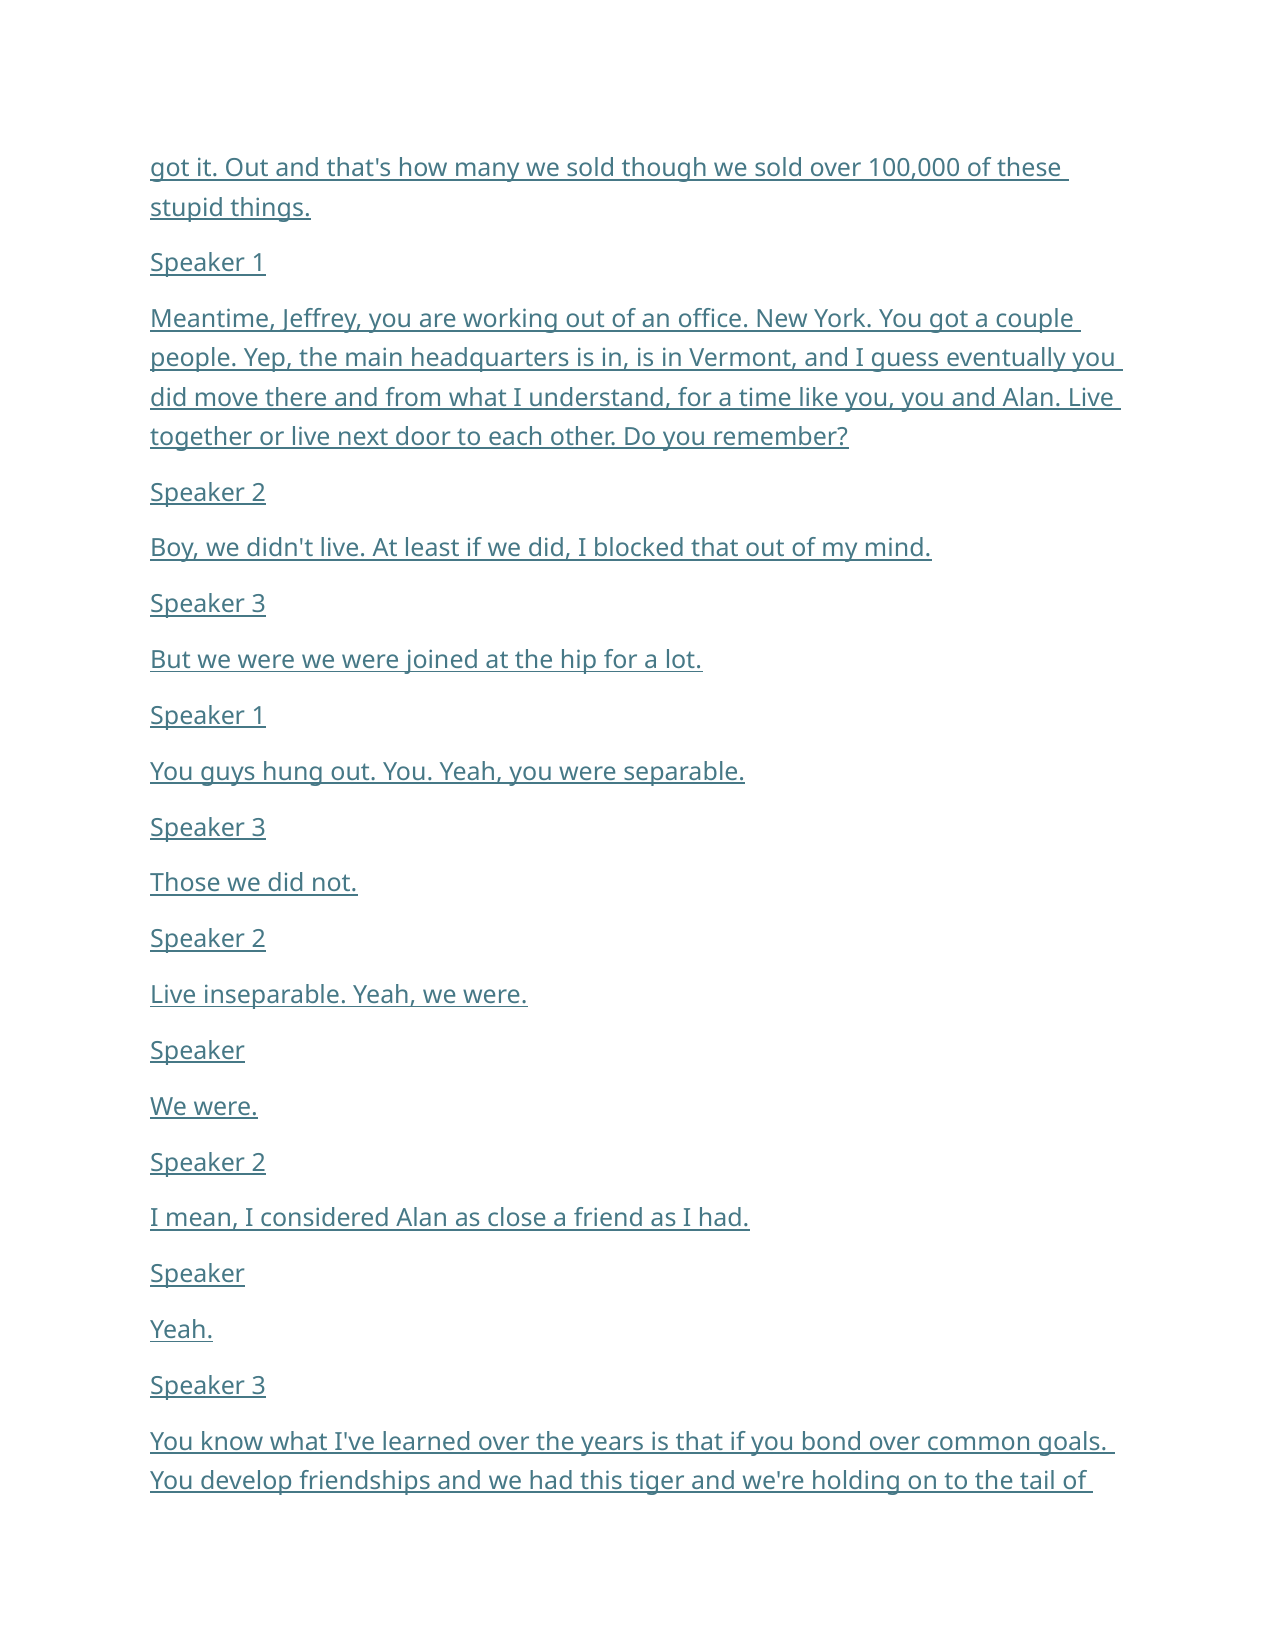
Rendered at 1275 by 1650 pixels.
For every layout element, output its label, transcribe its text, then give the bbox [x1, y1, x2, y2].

text Speaker 3 [150, 586, 1125, 620]
text We were. [150, 1088, 1125, 1122]
text Speaker 2 [150, 1144, 1125, 1178]
text But we were we were joined at the hip for a lot. [150, 642, 1125, 676]
text I mean, I considered Alan as close a friend as I had. [150, 1200, 1125, 1234]
text Speaker [150, 1256, 1125, 1290]
text Speaker [150, 1032, 1125, 1067]
text Live inseparable. Yeah, we were. [150, 977, 1125, 1011]
text Speaker 1 [150, 697, 1125, 732]
text You guys hung out. You. Yeah, you were separable. [150, 753, 1125, 787]
text Those we did not. [150, 865, 1125, 899]
text Meantime, Jeffrey, you are working out of an office. New York. You got a couple people. Yep, the main headquarters is in, is in Vermont, and I guess eventually you did move there and from what I understand, for a time like you, you and Alan. Live together or live next door to each other. Do you remember? [150, 301, 1125, 452]
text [150, 150, 1125, 223]
text Speaker 3 [150, 809, 1125, 843]
text Boy, we didn't live. At least if we did, I blocked that out of my mind. [150, 530, 1125, 564]
text Speaker 3 [150, 1367, 1125, 1402]
text Speaker 2 [150, 921, 1125, 955]
text Speaker 2 [150, 474, 1125, 508]
text Speaker 1 [150, 245, 1125, 279]
text Yeah. [150, 1312, 1125, 1346]
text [150, 1423, 1125, 1497]
